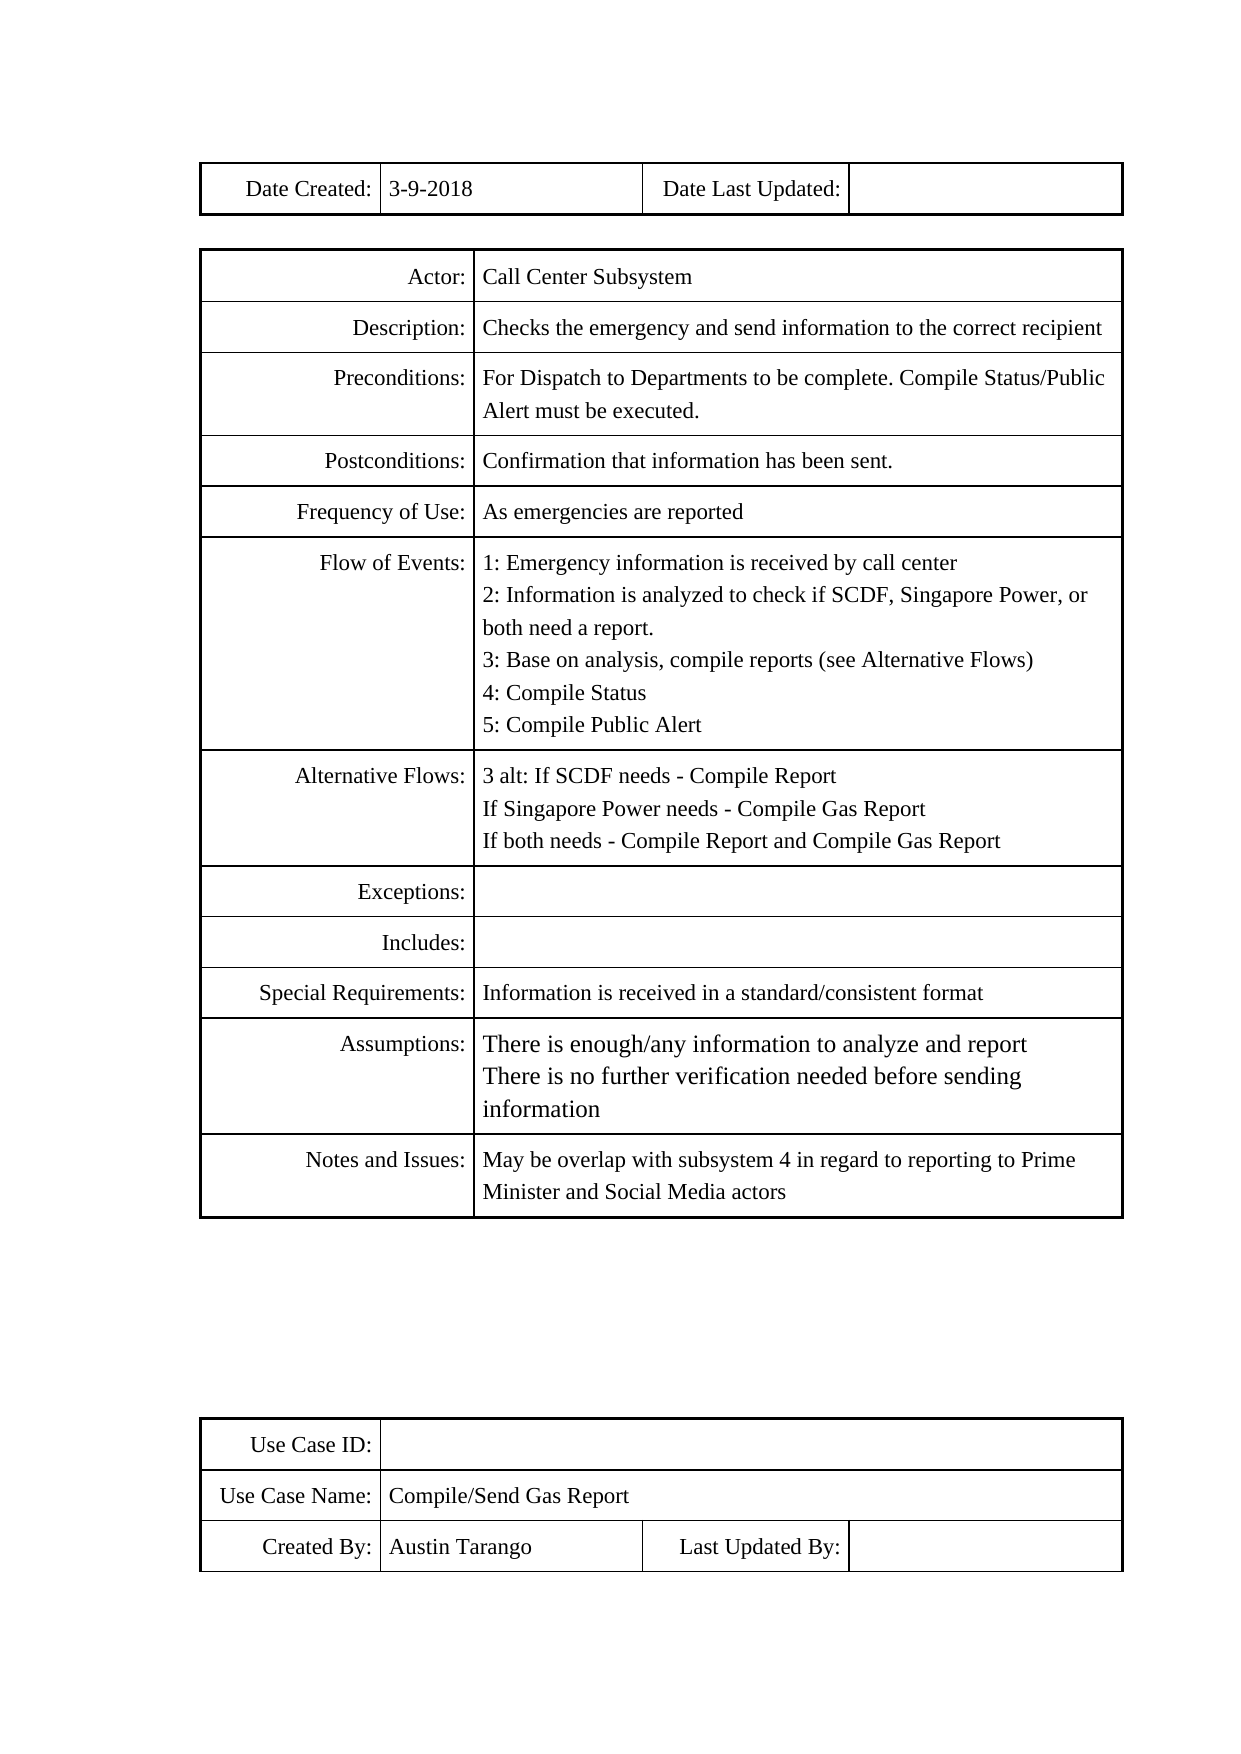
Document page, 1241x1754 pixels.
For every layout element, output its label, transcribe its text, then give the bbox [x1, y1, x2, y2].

table_cell Confirmation that information has been sent. [475, 436, 1121, 485]
table_cell Special Requirements: [202, 968, 473, 1017]
table_header Actor: [202, 251, 473, 301]
table_cell Frequency of Use: [202, 487, 473, 536]
table_cell Checks the emergency and send information to the correct recipient [475, 302, 1121, 351]
table_header Use Case ID: [202, 1420, 380, 1469]
table_cell Flow of Events: [202, 538, 473, 749]
table_cell Compile/Send Gas Report [381, 1471, 1121, 1520]
table_cell There is enough/any information to analyze and report There is no further verification needed before sending information [475, 1019, 1121, 1133]
table_cell 1: Emergency information is received by call center 2: Information is analyzed to check if SCDF, Singapore Power, or both need a report. 3: Base on analysis, compile reports (see Alternative Flows) 4: Compile Status 5: Compile Public Alert [475, 538, 1121, 749]
table_cell As emergencies are reported [475, 487, 1121, 536]
table_cell Postconditions: [202, 436, 473, 485]
table_cell May be overlap with subsystem 4 in regard to reporting to Prime Minister and Social Media actors [475, 1135, 1121, 1216]
table_cell 3 alt: If SCDF needs - Compile Report If Singapore Power needs - Compile Gas Report If both needs - Compile Report and Compile Gas Report [475, 751, 1121, 865]
table_cell Last Updated By: [643, 1521, 848, 1571]
table_cell Exceptions: [202, 867, 473, 916]
table_cell [475, 867, 1121, 916]
table_cell Information is received in a standard/consistent format [475, 968, 1121, 1017]
table_cell For Dispatch to Departments to be complete. Compile Status/Public Alert must be executed. [475, 353, 1121, 434]
table_cell Notes and Issues: [202, 1135, 473, 1216]
table_cell Created By: [202, 1521, 380, 1571]
table_cell Preconditions: [202, 353, 473, 434]
table_cell Assumptions: [202, 1019, 473, 1133]
table_cell Description: [202, 302, 473, 351]
table_cell 3-9-2018 [381, 164, 642, 213]
table_cell Use Case Name: [202, 1471, 380, 1520]
table_cell [850, 1521, 1121, 1571]
table_cell Includes: [202, 917, 473, 966]
table_cell [850, 164, 1121, 213]
table_cell Date Created: [202, 164, 380, 213]
table_header [381, 1420, 1121, 1469]
table_cell Date Last Updated: [643, 164, 848, 213]
table_header Call Center Subsystem [475, 251, 1121, 301]
table_cell [475, 917, 1121, 966]
table_cell Austin Tarango [381, 1521, 642, 1571]
table_cell Alternative Flows: [202, 751, 473, 865]
